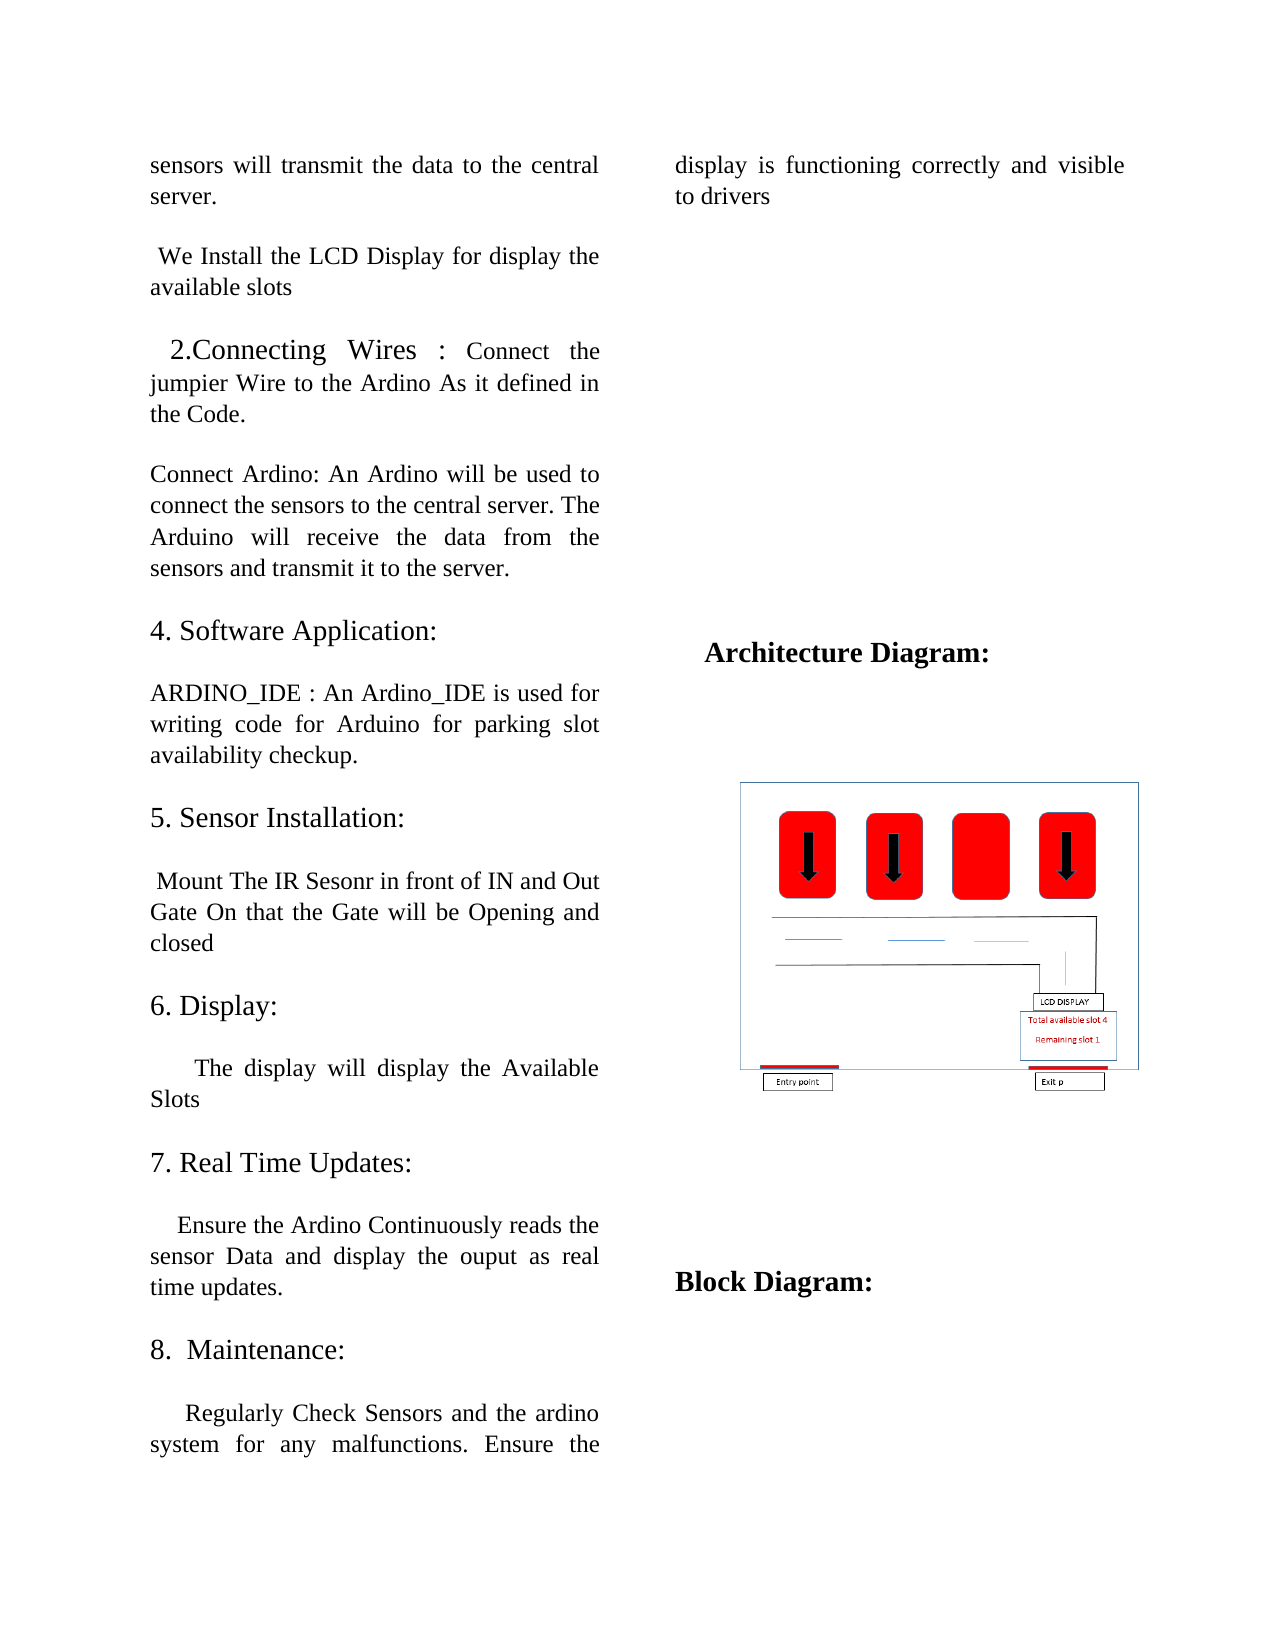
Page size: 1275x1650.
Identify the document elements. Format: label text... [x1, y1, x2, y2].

text ARDINO_IDE : An Ardino_IDE is used for writing code for Arduino for parking slot availability checkup. [150, 678, 600, 769]
text Regularly Check Sensors and the ardino system for any malfunctions. Ensure the display is functioning correctly and visible to drivers [675, 150, 1125, 210]
text Ensure the Ardino Continuously reads the sensor Data and display the ouput as real time updates. [150, 1210, 600, 1301]
text Block Diagram: [675, 1264, 1125, 1298]
text 5. Sensor Installation: [150, 801, 600, 834]
text 2.Connecting Wires : Connect the jumpier Wire to the Ardino As it defined in the Code. [150, 332, 600, 428]
text 7. Real Time Updates: [150, 1145, 600, 1178]
text The display will display the Available Slots [150, 1053, 600, 1113]
text Connect Ardino: An Ardino will be used to connect the sensors to the central server. The Arduino will receive the data from the sensors and transmit it to the server. [150, 459, 600, 581]
text 6. Display: [150, 988, 600, 1022]
text 8. Maintenance: [150, 1332, 600, 1366]
text Mount The IR Sesonr in front of IN and Out Gate On that the Gate will be Opening and closed [150, 866, 600, 957]
text We Install the LCD Display for display the available slots [150, 241, 600, 301]
text 4. Software Application: [150, 613, 600, 646]
picture [727, 768, 1161, 1115]
text Architecture Diagram: [675, 635, 1125, 668]
text Regularly Check Sensors and the ardino system for any malfunctions. Ensure the display is functioning correctly and visible to drivers [150, 1398, 600, 1457]
